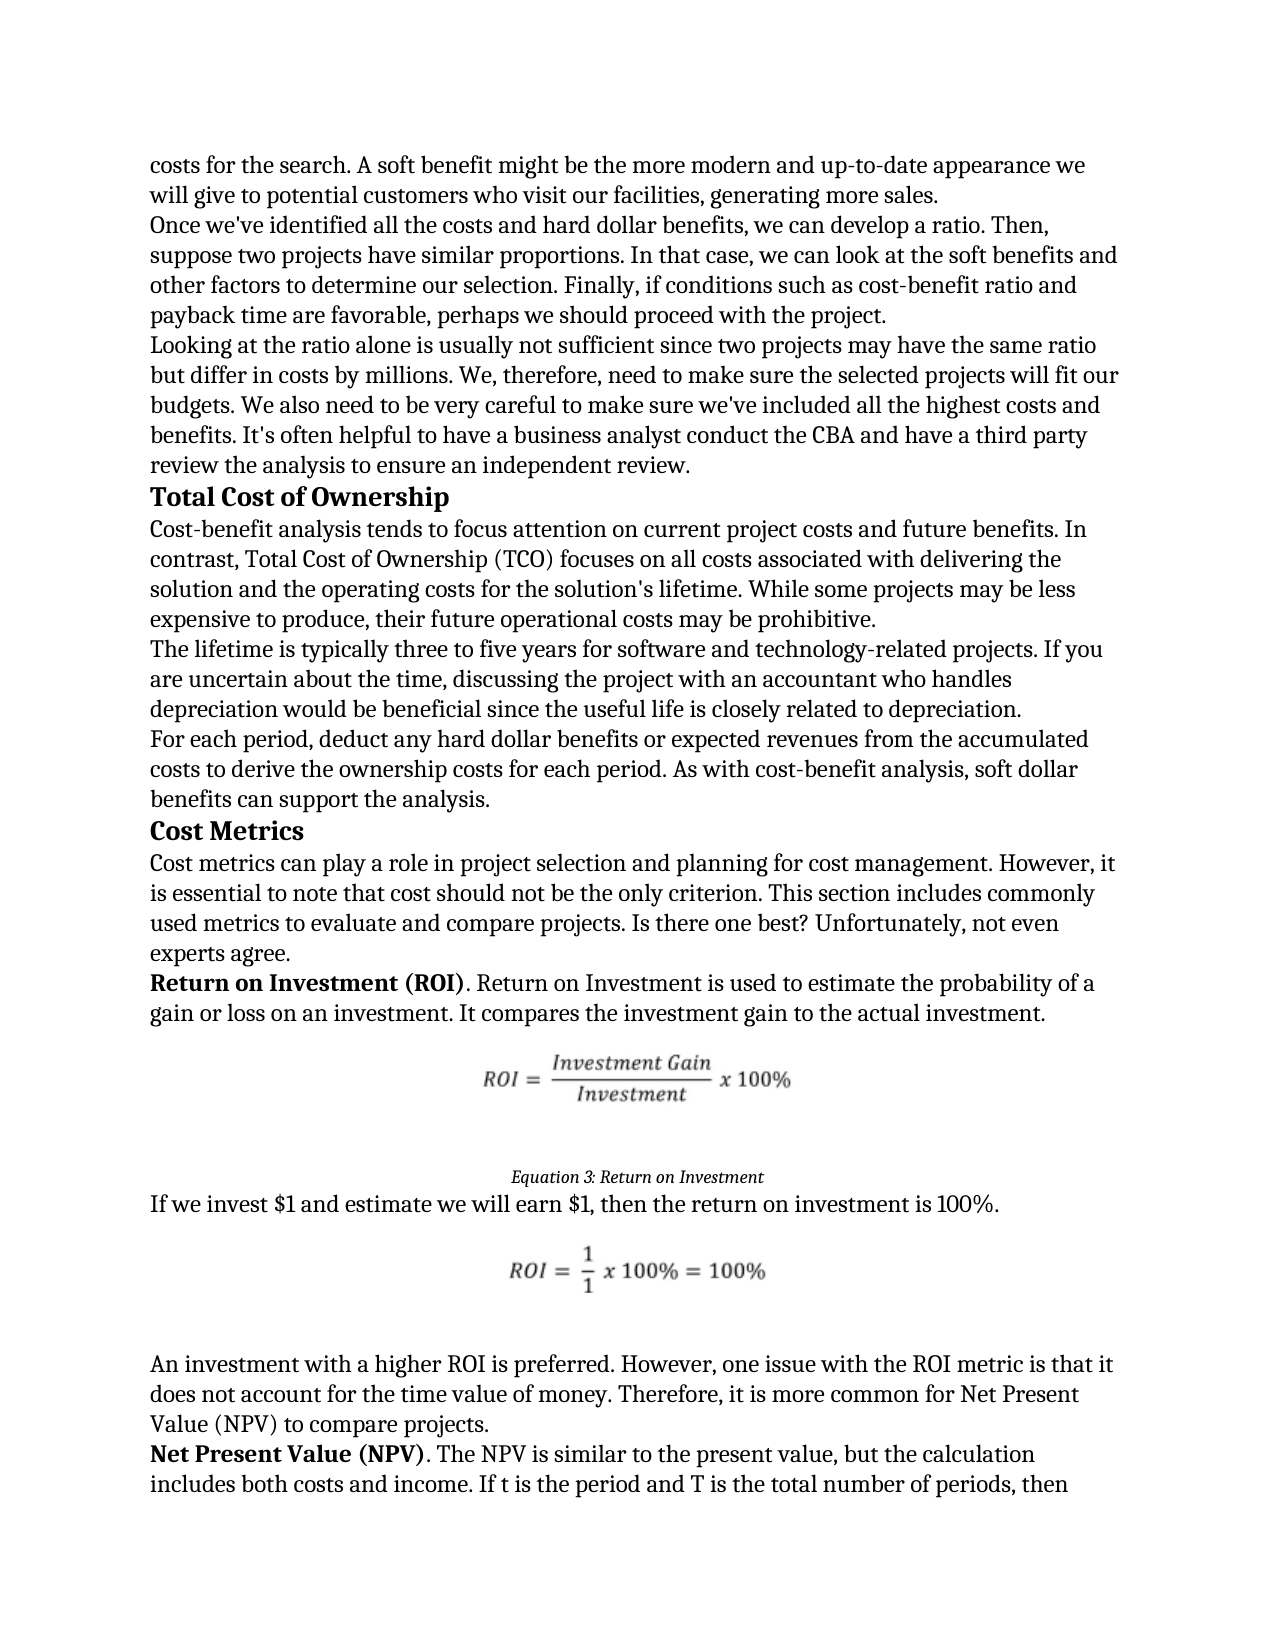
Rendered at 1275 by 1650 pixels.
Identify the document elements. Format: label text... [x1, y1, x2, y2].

picture [505, 1243, 770, 1296]
text Cost metrics can play a role in project selection and planning for cost management. However, it is essential to note that cost should not be the only criterion. This section includes commonly used metrics to evaluate and compare projects. Is there one best? Unfortunately, not even experts agree. [150, 847, 1125, 967]
text Looking at the ratio alone is usually not sufficient since two projects may have the same ratio but differ in costs by millions. We, therefore, need to make sure the selected projects will fit our budgets. We also need to be very careful to make sure we've included all the highest costs and benefits. It's often helpful to have a business analyst conduct the CBA and have a third party review the analysis to ensure an independent review. [150, 330, 1125, 480]
picture [477, 1052, 798, 1105]
text Cost-benefit analysis tends to focus attention on current project costs and future benefits. In contrast, Total Cost of Ownership (TCO) focuses on all costs associated with delivering the solution and the operating costs for the solution's lifetime. While some projects may be less expensive to produce, their future operational costs may be prohibitive. [150, 514, 1125, 634]
text An investment with a higher ROI is preferred. However, one issue with the ROI metric is that it does not account for the time value of money. Therefore, it is more common for Net Present Value (NPV) to compare projects. [150, 1349, 1125, 1439]
text Once we've identified all the costs and hard dollar benefits, we can develop a ratio. Then, suppose two projects have similar proportions. In that case, we can look at the soft benefits and other factors to determine our selection. Finally, if conditions such as cost-benefit ratio and payback time are favorable, perhaps we should proceed with the project. [150, 210, 1125, 330]
text Net Present Value (NPV). The NPV is similar to the present value, but the calculation includes both costs and income. If t is the period and T is the total number of periods, then [150, 1439, 1125, 1499]
subtitle Total Cost of Ownership [150, 480, 1125, 514]
text For each period, deduct any hard dollar benefits or expected revenues from the accumulated costs to derive the ownership costs for each period. As with cost-benefit analysis, soft dollar benefits can support the analysis. [150, 724, 1125, 814]
subtitle Cost Metrics [150, 814, 1125, 847]
text Equation 3: Return on Investment [150, 1158, 1125, 1188]
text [150, 150, 1125, 210]
text The lifetime is typically three to five years for software and technology-related projects. If you are uncertain about the time, discussing the project with an accountant who handles depreciation would be beneficial since the useful life is closely related to depreciation. [150, 634, 1125, 724]
text If we invest $1 and estimate we will earn $1, then the return on investment is 100%. [150, 1188, 1125, 1218]
text Return on Investment (ROI). Return on Investment is used to estimate the probability of a gain or loss on an investment. It compares the investment gain to the actual investment. [150, 967, 1125, 1027]
